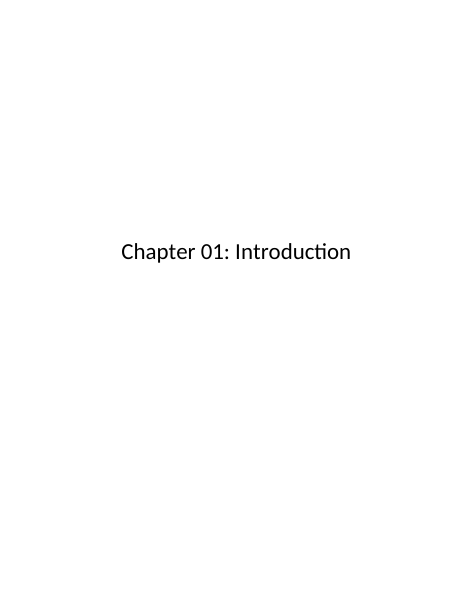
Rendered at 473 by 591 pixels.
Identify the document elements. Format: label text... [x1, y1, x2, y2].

text Chapter 01: Introduction [25, 237, 448, 265]
